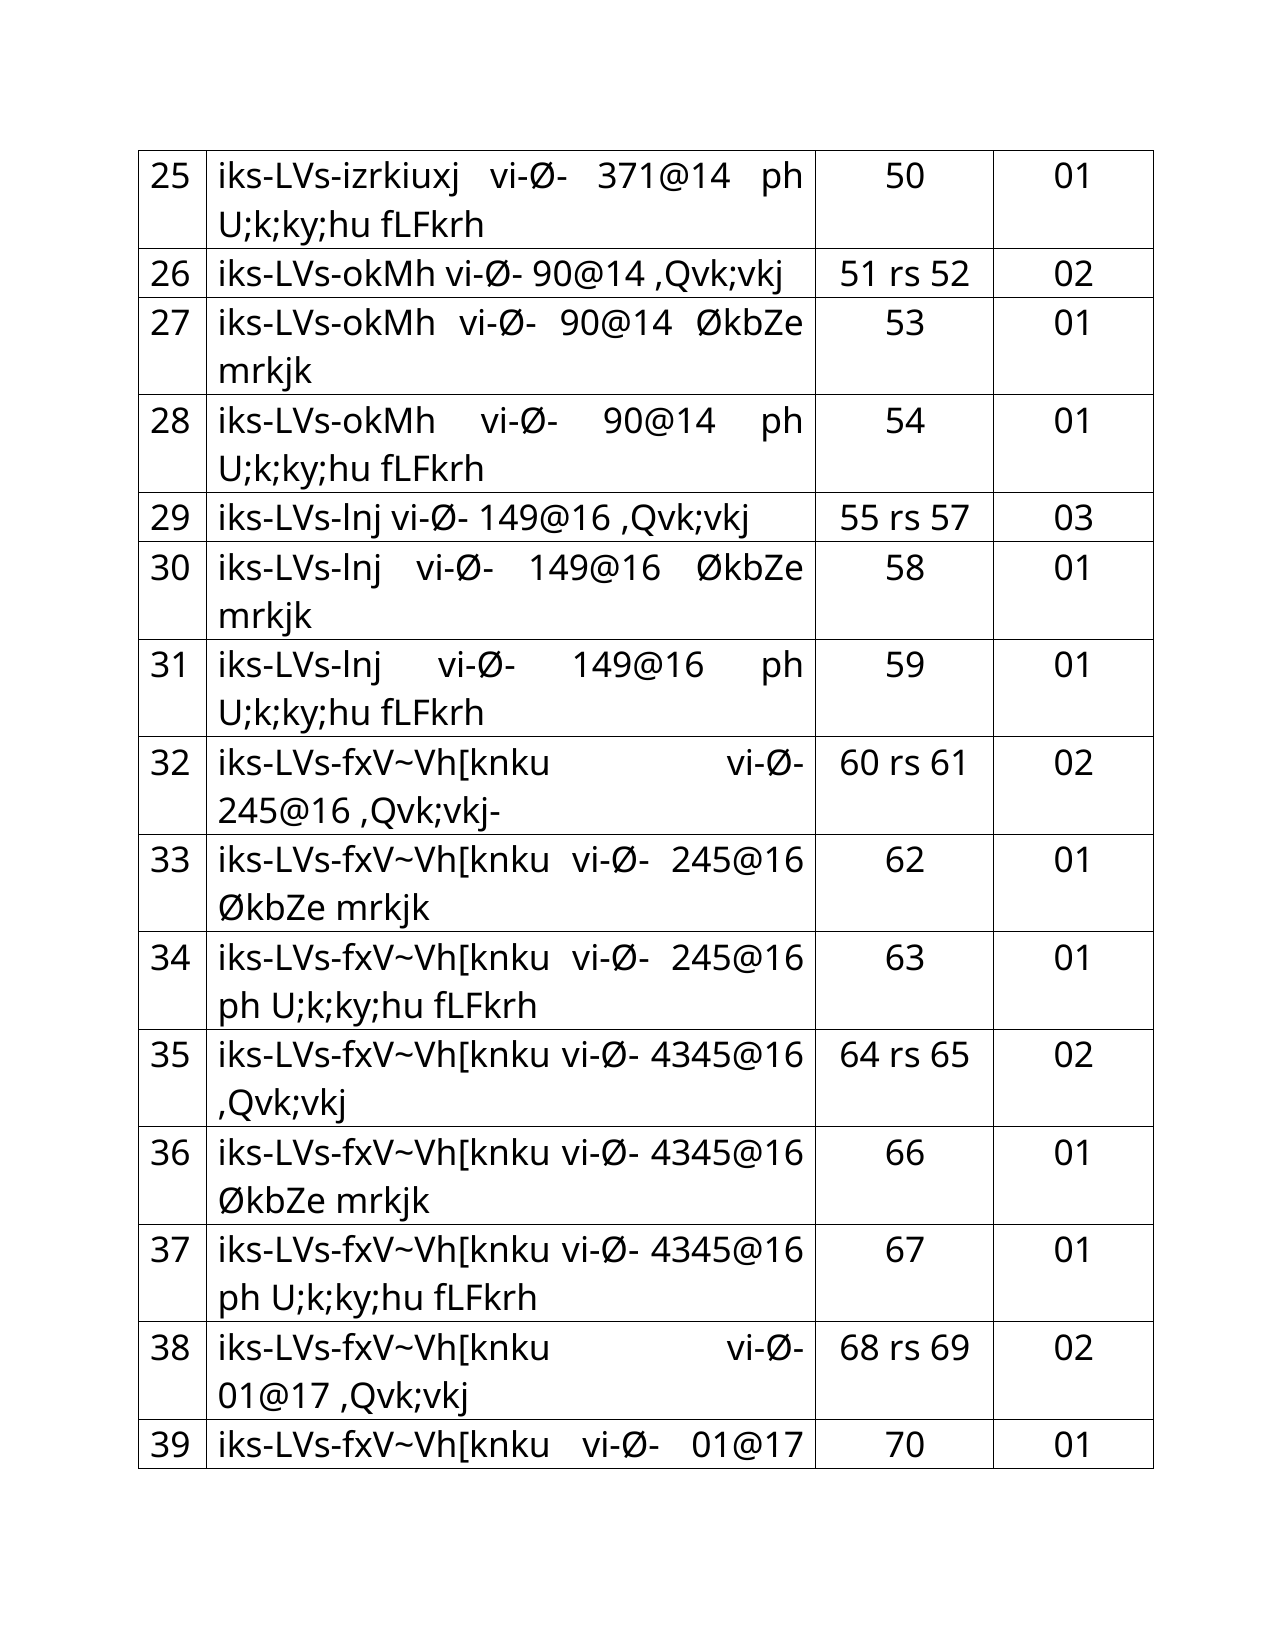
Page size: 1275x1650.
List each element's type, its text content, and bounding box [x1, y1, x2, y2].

table_cell 01 [994, 298, 1153, 394]
table_cell 37 [139, 1225, 206, 1321]
table_cell 66 [816, 1127, 993, 1223]
table_cell 38 [139, 1322, 206, 1418]
table_cell 55 rs 57 [816, 493, 993, 541]
table_cell 67 [816, 1225, 993, 1321]
table_cell iks-LVs-fxV~Vh[knku vi-Ø- 4345@16 ph U;k;ky;hu fLFkrh [207, 1225, 815, 1321]
table_cell 01 [994, 640, 1153, 736]
table_cell iks-LVs-okMh vi-Ø- 90@14 ØkbZe mrkjk [207, 298, 815, 394]
table_cell 02 [994, 1030, 1153, 1126]
table_cell 02 [994, 1322, 1153, 1418]
table_cell 59 [816, 640, 993, 736]
table_cell 50 [816, 151, 993, 247]
table_cell 25 [139, 151, 206, 247]
table_cell 27 [139, 298, 206, 394]
table_cell 01 [994, 1420, 1153, 1468]
table_cell 51 rs 52 [816, 249, 993, 297]
table_cell 63 [816, 932, 993, 1028]
table_cell 39 [139, 1420, 206, 1468]
table_cell 01 [994, 1225, 1153, 1321]
table_cell 60 rs 61 [816, 737, 993, 833]
table_cell 26 [139, 249, 206, 297]
table_cell iks-LVs-lnj vi-Ø- 149@16 ph U;k;ky;hu fLFkrh [207, 640, 815, 736]
table_cell 32 [139, 737, 206, 833]
table_cell iks-LVs-lnj vi-Ø- 149@16 ,Qvk;vkj [207, 493, 815, 541]
table_cell iks-LVs-izrkiuxj vi-Ø- 371@14 ph U;k;ky;hu fLFkrh [207, 151, 815, 247]
table_cell 64 rs 65 [816, 1030, 993, 1126]
table_cell 34 [139, 932, 206, 1028]
table_cell 36 [139, 1127, 206, 1223]
table_cell 02 [994, 737, 1153, 833]
table_cell 01 [994, 542, 1153, 638]
table_cell 68 rs 69 [816, 1322, 993, 1418]
table_cell iks-LVs-fxV~Vh[knku vi-Ø- 245@16 ph U;k;ky;hu fLFkrh [207, 932, 815, 1028]
table_cell iks-LVs-fxV~Vh[knku vi-Ø- 4345@16 ,Qvk;vkj [207, 1030, 815, 1126]
table_cell 31 [139, 640, 206, 736]
table_cell 01 [994, 835, 1153, 931]
table_cell 62 [816, 835, 993, 931]
table_cell 01 [994, 932, 1153, 1028]
table_cell iks-LVs-fxV~Vh[knku vi-Ø- 4345@16 ØkbZe mrkjk [207, 1127, 815, 1223]
table_cell iks-LVs-lnj vi-Ø- 149@16 ØkbZe mrkjk [207, 542, 815, 638]
table_cell iks-LVs-fxV~Vh[knku vi-Ø- 245@16 ØkbZe mrkjk [207, 835, 815, 931]
table_cell 01 [994, 151, 1153, 247]
table_cell 58 [816, 542, 993, 638]
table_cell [207, 1420, 815, 1468]
table_cell 33 [139, 835, 206, 931]
table_cell iks-LVs-okMh vi-Ø- 90@14 ,Qvk;vkj [207, 249, 815, 297]
table_cell 03 [994, 493, 1153, 541]
table_cell 28 [139, 395, 206, 492]
table_cell 01 [994, 395, 1153, 492]
table_cell 01 [994, 1127, 1153, 1223]
table_cell 30 [139, 542, 206, 638]
table_cell iks-LVs-okMh vi-Ø- 90@14 ph U;k;ky;hu fLFkrh [207, 395, 815, 492]
table_cell 54 [816, 395, 993, 492]
table_cell 29 [139, 493, 206, 541]
table_cell 02 [994, 249, 1153, 297]
table_cell 53 [816, 298, 993, 394]
table_cell 35 [139, 1030, 206, 1126]
table_cell iks-LVs-fxV~Vh[knku vi-Ø- 245@16 ,Qvk;vkj- [207, 737, 815, 833]
table_cell 70 [816, 1420, 993, 1468]
table_cell iks-LVs-fxV~Vh[knku vi-Ø- 01@17 ,Qvk;vkj [207, 1322, 815, 1418]
